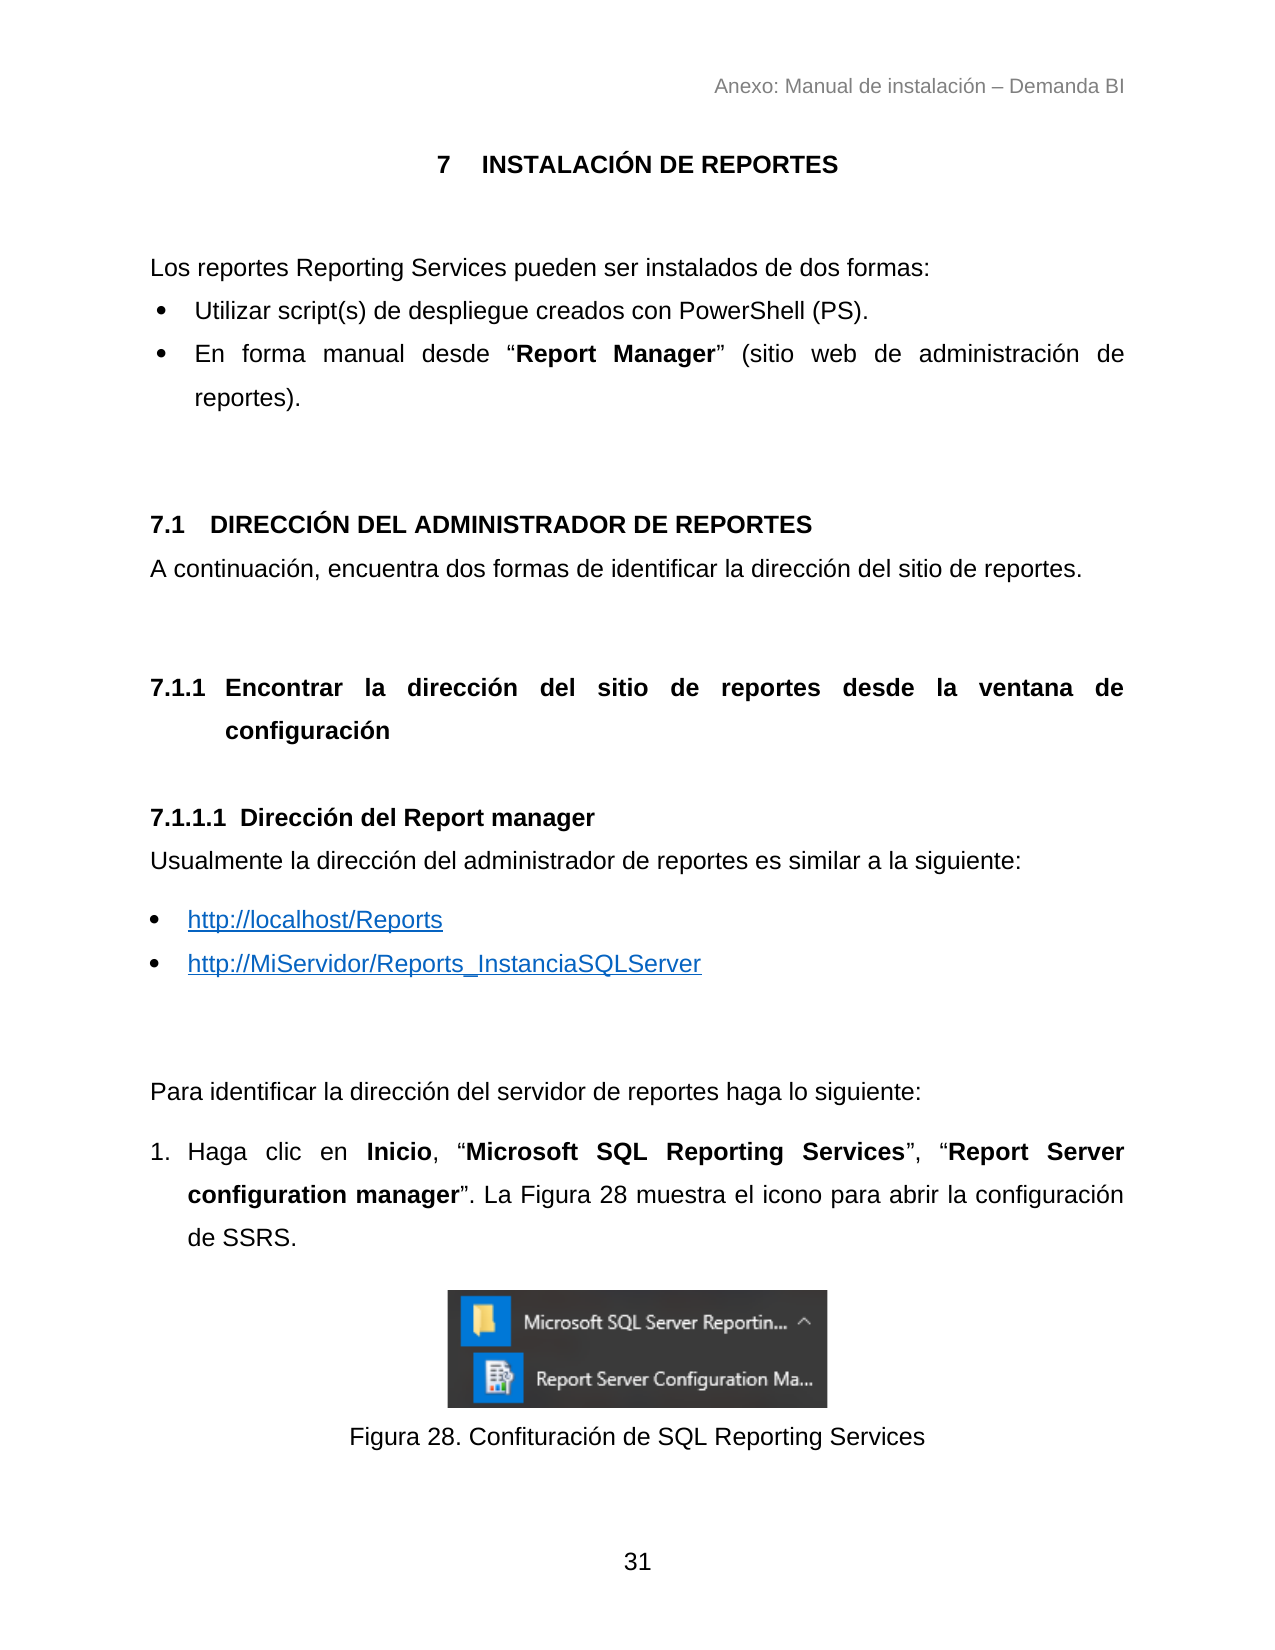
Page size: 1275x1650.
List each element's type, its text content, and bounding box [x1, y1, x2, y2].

list http://localhost/Reports [150, 905, 1125, 934]
text Usualmente la dirección del administrador de reportes es similar a la siguiente: [150, 846, 1125, 874]
list Utilizar script(s) de despliegue creados con PowerShell (PS). [157, 296, 1125, 325]
subtitle Dirección del Report manager [150, 802, 1125, 831]
subtitle DIRECCIÓN DEL ADMINISTRADOR DE REPORTES [150, 510, 1125, 539]
subtitle Encontrar la dirección del sitio de reportes desde la ventana de configuración [150, 673, 1125, 745]
text A continuación, encuentra dos formas de identificar la dirección del sitio de reportes. [150, 553, 1125, 582]
list En forma manual desde “Report Manager” (sitio web de administración de reportes). [157, 339, 1125, 411]
list Haga clic en Inicio, “Microsoft SQL Reporting Services”, “Report Server configuration manager”. La Figura 28 muestra el icono para abrir la configuración de SSRS. [150, 1136, 1125, 1251]
subtitle INSTALACIÓN DE REPORTES [150, 150, 1125, 179]
picture [447, 1290, 828, 1408]
list http://MiServidor/Reports_InstanciaSQLServer [150, 949, 1125, 977]
text Para identificar la dirección del servidor de reportes haga lo siguiente: [150, 1077, 1125, 1105]
text Los reportes Reporting Services pueden ser instalados de dos formas: [150, 253, 1125, 282]
